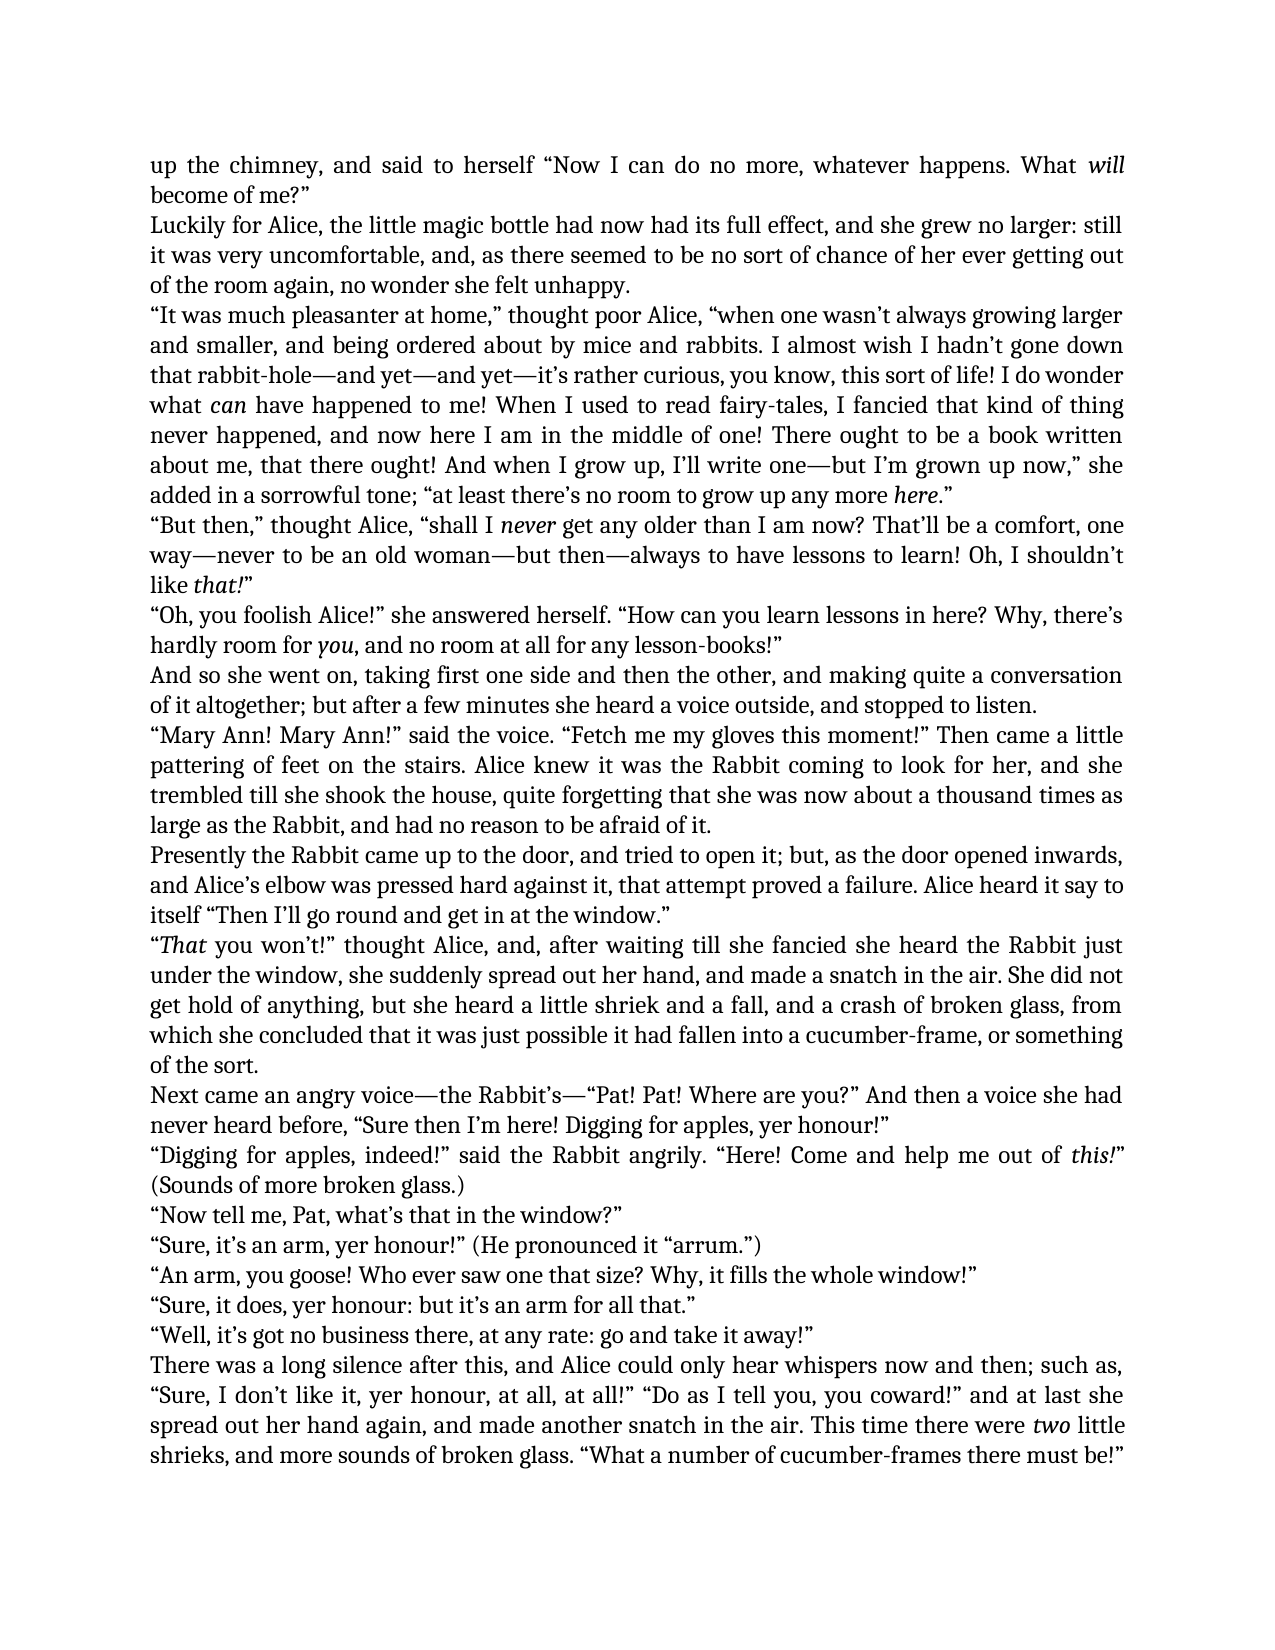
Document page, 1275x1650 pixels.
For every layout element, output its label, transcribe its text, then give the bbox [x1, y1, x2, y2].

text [150, 150, 1125, 210]
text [150, 1350, 1125, 1470]
text “Oh, you foolish Alice!” she answered herself. “How can you learn lessons in here? Why, there’s hardly room for you, and no room at all for any lesson-books!” [150, 600, 1125, 660]
text “Well, it’s got no business there, at any rate: go and take it away!” [150, 1320, 1125, 1350]
text “An arm, you goose! Who ever saw one that size? Why, it fills the whole window!” [150, 1260, 1125, 1290]
text Presently the Rabbit came up to the door, and tried to open it; but, as the door opened inwards, and Alice’s elbow was pressed hard against it, that attempt proved a failure. Alice heard it say to itself “Then I’ll go round and get in at the window.” [150, 840, 1125, 930]
text “Digging for apples, indeed!” said the Rabbit angrily. “Here! Come and help me out of this!” (Sounds of more broken glass.) [150, 1140, 1125, 1200]
text “Mary Ann! Mary Ann!” said the voice. “Fetch me my gloves this moment!” Then came a little pattering of feet on the stairs. Alice knew it was the Rabbit coming to look for her, and she trembled till she shook the house, quite forgetting that she was now about a thousand times as large as the Rabbit, and had no reason to be afraid of it. [150, 720, 1125, 840]
text And so she went on, taking first one side and then the other, and making quite a conversation of it altogether; but after a few minutes she heard a voice outside, and stopped to listen. [150, 660, 1125, 720]
text “Sure, it’s an arm, yer honour!” (He pronounced it “arrum.”) [150, 1230, 1125, 1260]
text Next came an angry voice—the Rabbit’s—“Pat! Pat! Where are you?” And then a voice she had never heard before, “Sure then I’m here! Digging for apples, yer honour!” [150, 1080, 1125, 1140]
text “But then,” thought Alice, “shall I never get any older than I am now? That’ll be a comfort, one way—never to be an old woman—but then—always to have lessons to learn! Oh, I shouldn’t like that!” [150, 510, 1125, 600]
text “That you won’t!” thought Alice, and, after waiting till she fancied she heard the Rabbit just under the window, she suddenly spread out her hand, and made a snatch in the air. She did not get hold of anything, but she heard a little shriek and a fall, and a crash of broken glass, from which she concluded that it was just possible it had fallen into a cucumber-frame, or something of the sort. [150, 930, 1125, 1080]
text Luckily for Alice, the little magic bottle had now had its full effect, and she grew no larger: still it was very uncomfortable, and, as there seemed to be no sort of chance of her ever getting out of the room again, no wonder she felt unhappy. [150, 210, 1125, 300]
text “It was much pleasanter at home,” thought poor Alice, “when one wasn’t always growing larger and smaller, and being ordered about by mice and rabbits. I almost wish I hadn’t gone down that rabbit-hole—and yet—and yet—it’s rather curious, you know, this sort of life! I do wonder what can have happened to me! When I used to read fairy-tales, I fancied that kind of thing never happened, and now here I am in the middle of one! There ought to be a book written about me, that there ought! And when I grow up, I’ll write one—but I’m grown up now,” she added in a sorrowful tone; “at least there’s no room to grow up any more here.” [150, 300, 1125, 510]
text “Sure, it does, yer honour: but it’s an arm for all that.” [150, 1290, 1125, 1320]
text “Now tell me, Pat, what’s that in the window?” [150, 1200, 1125, 1230]
